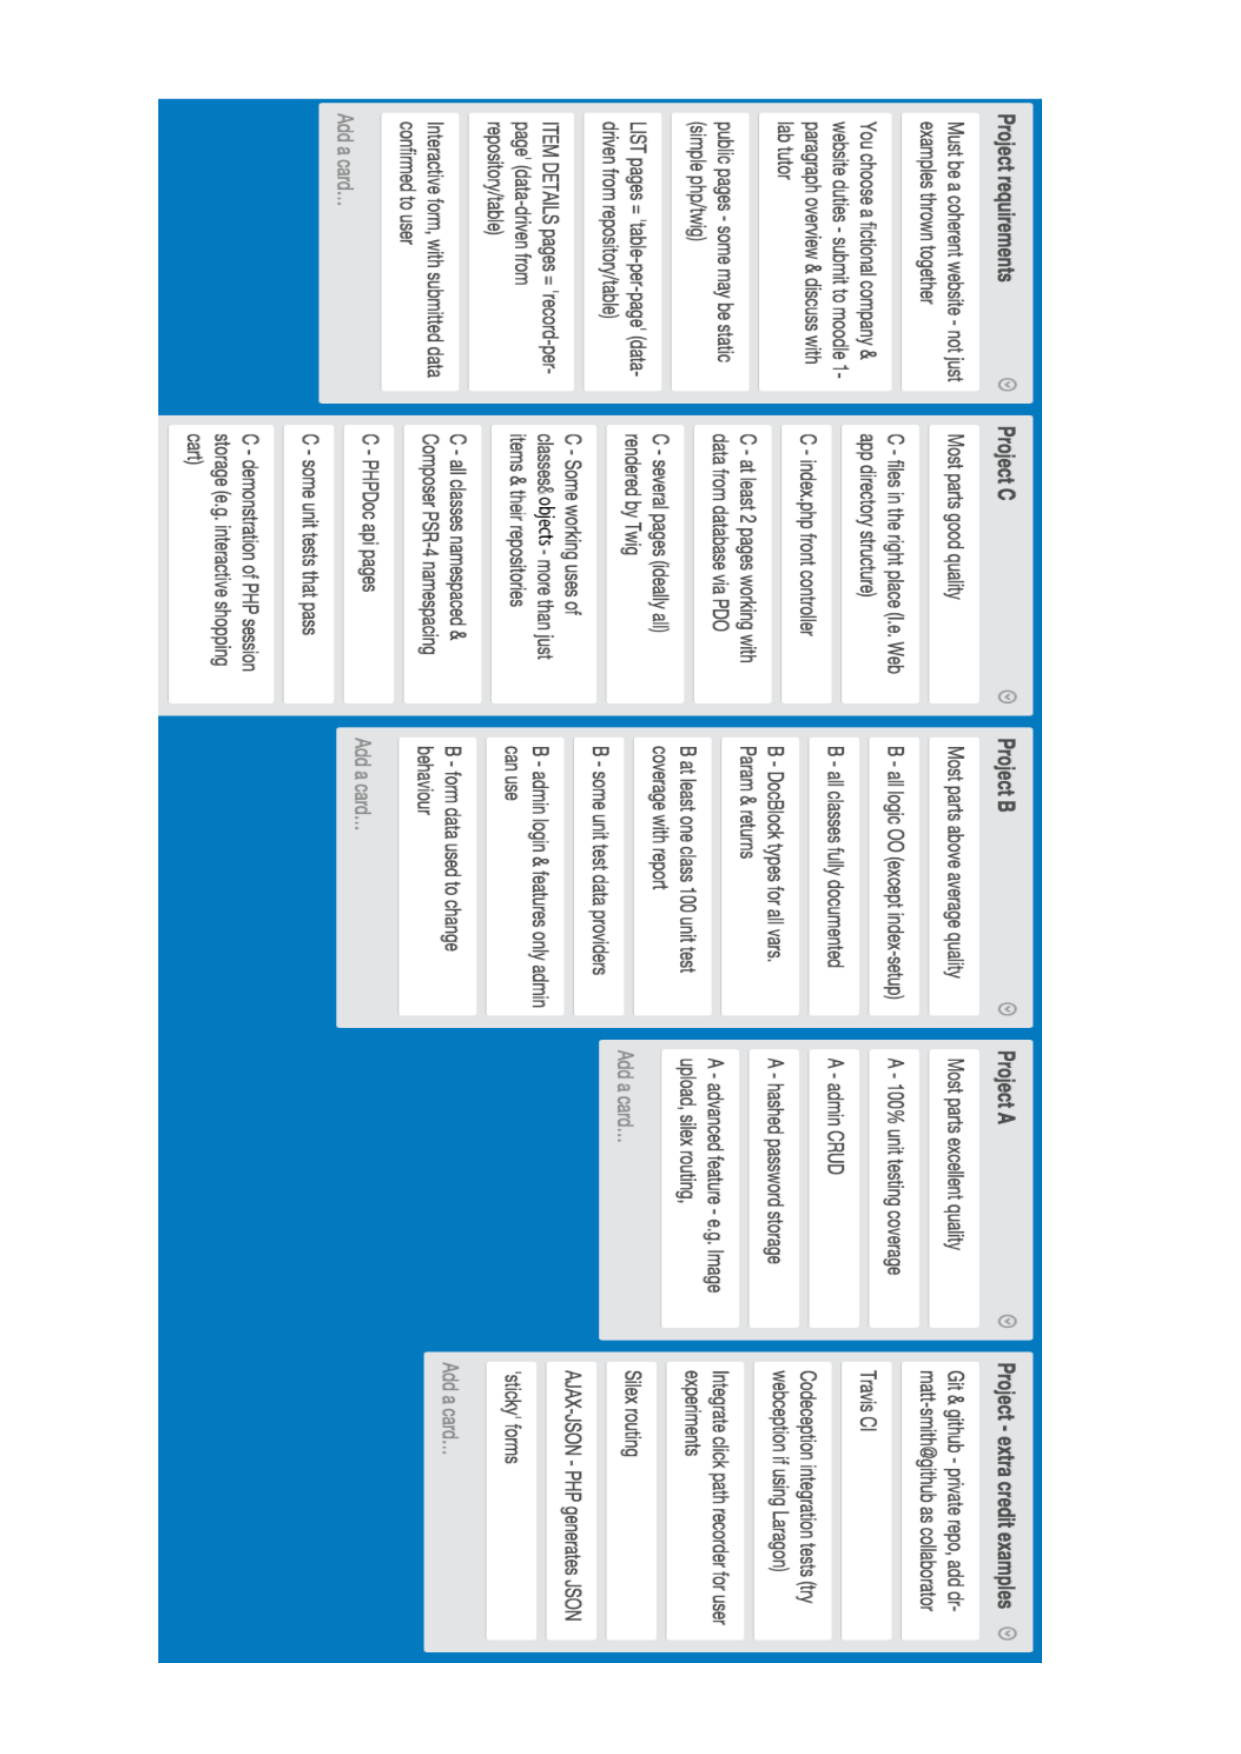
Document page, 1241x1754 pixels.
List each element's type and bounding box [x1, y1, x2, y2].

picture [159, 100, 1042, 1661]
